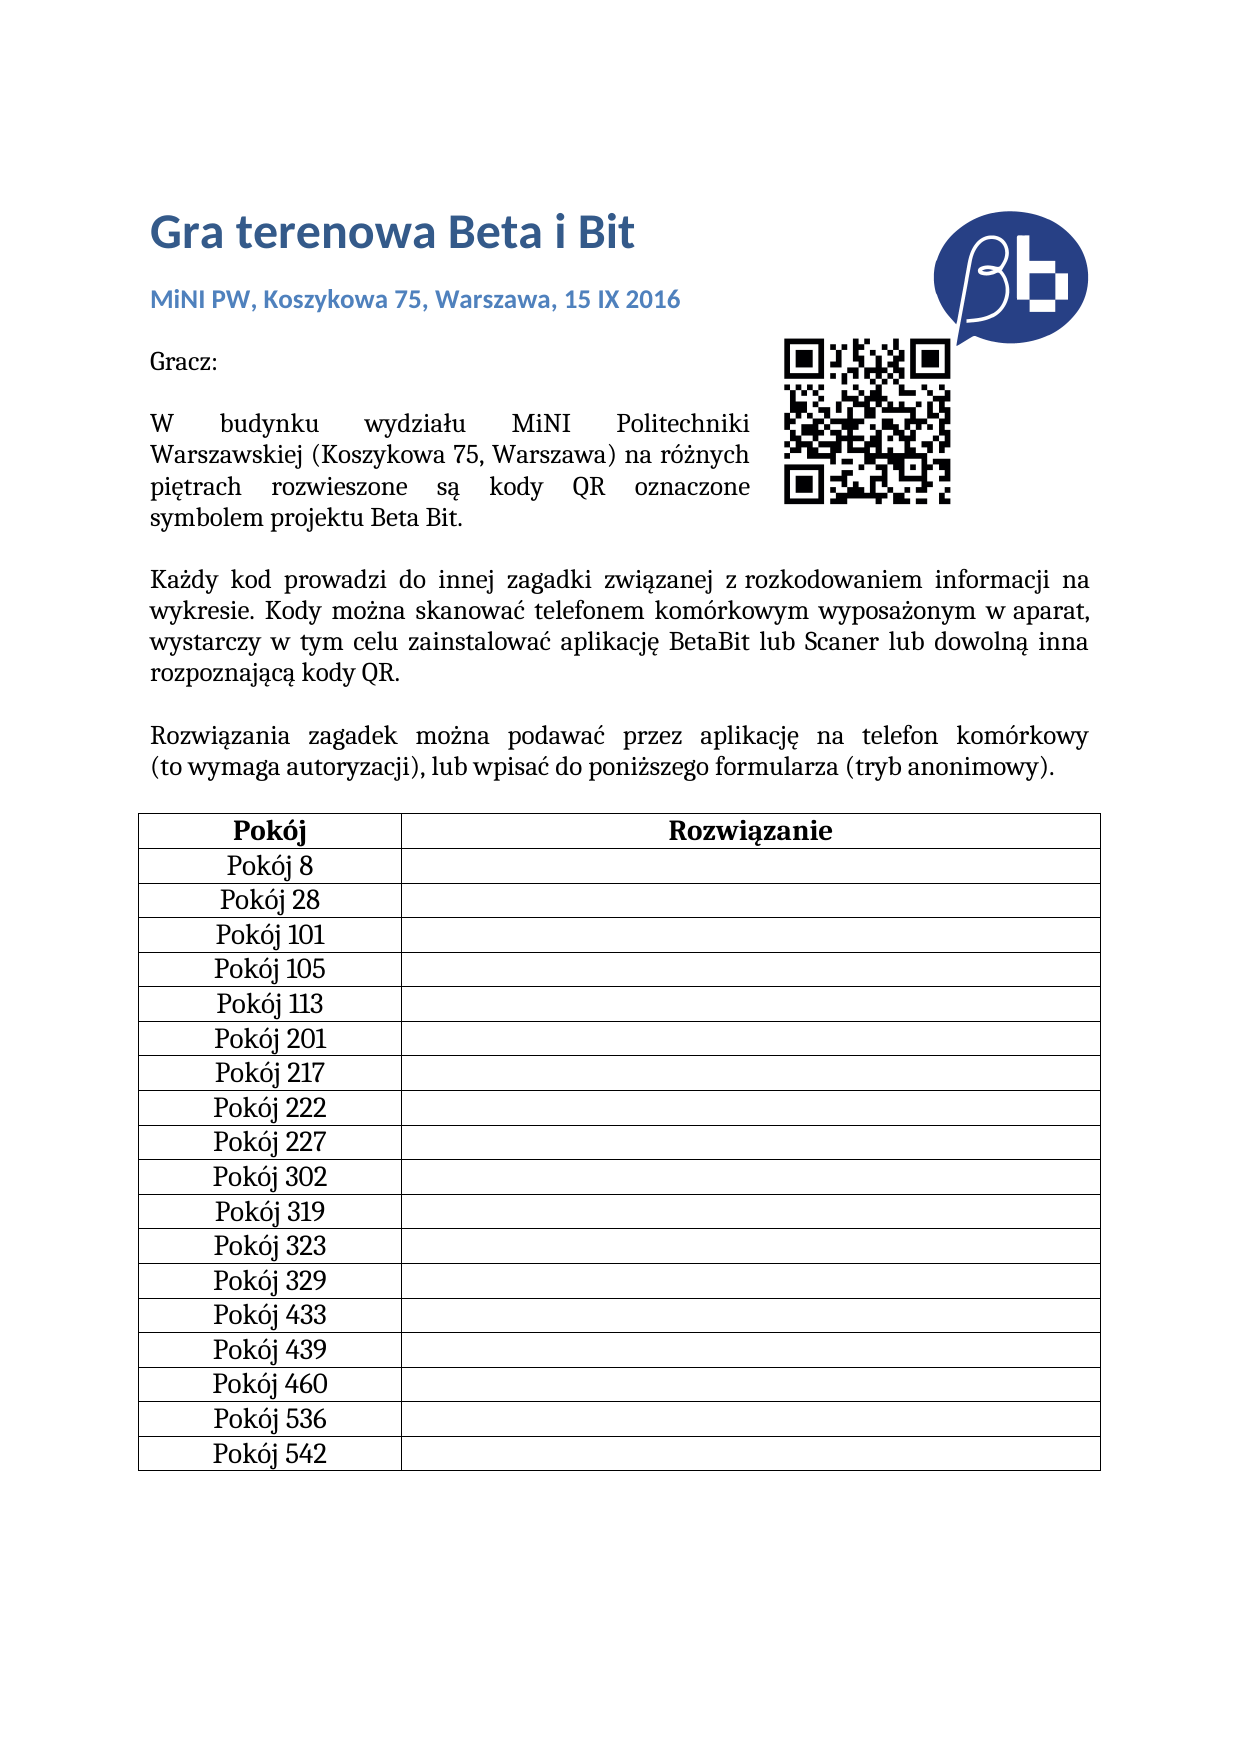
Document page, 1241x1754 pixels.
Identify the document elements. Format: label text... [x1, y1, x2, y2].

text Gracz: [150, 346, 768, 377]
table_cell Pokój 433 [139, 1299, 401, 1332]
picture [768, 197, 1098, 523]
table_cell [402, 1333, 1100, 1367]
text Rozwiązania zagadek można podawać przez aplikację na telefon komórkowy (to wymaga autoryzacji), lub wpisać do poniższego formularza (tryb anonimowy). [150, 720, 1090, 782]
table_cell [402, 1368, 1100, 1401]
table_cell [402, 1091, 1100, 1124]
table_cell [402, 849, 1100, 882]
table_cell [402, 918, 1100, 952]
table_cell Pokój 227 [139, 1126, 401, 1159]
table_cell Pokój 329 [139, 1264, 401, 1297]
table_cell Pokój 542 [139, 1437, 401, 1470]
table_cell [402, 1299, 1100, 1332]
table_cell Pokój 439 [139, 1333, 401, 1367]
table_cell Pokój 113 [139, 987, 401, 1021]
table_cell [402, 1126, 1100, 1159]
table_cell Pokój 323 [139, 1229, 401, 1263]
table_cell [402, 987, 1100, 1021]
table_cell [402, 1056, 1100, 1090]
subtitle MiNI PW, Koszykowa 75, Warszawa, 15 IX 2016 [150, 282, 768, 315]
table_cell Pokój 460 [139, 1368, 401, 1401]
table_cell [402, 1437, 1100, 1470]
table_cell Pokój 319 [139, 1195, 401, 1228]
table_cell [402, 884, 1100, 917]
table_cell Pokój 302 [139, 1160, 401, 1194]
table_cell [402, 1229, 1100, 1263]
table_cell Pokój 8 [139, 849, 401, 882]
table_cell Pokój 222 [139, 1091, 401, 1124]
text Każdy kod prowadzi do innej zagadki związanej z rozkodowaniem informacji na wykresie. Kody można skanować telefonem komórkowym wyposażonym w aparat, wystarczy w tym celu zainstalować aplikację BetaBit lub Scaner lub dowolną inna rozpoznającą kody QR. [150, 564, 1090, 689]
table_cell Pokój 536 [139, 1402, 401, 1436]
table_header Pokój [139, 814, 401, 848]
table_header Rozwiązanie [402, 814, 1100, 848]
table_cell Pokój 105 [139, 953, 401, 986]
table_cell [402, 1402, 1100, 1436]
table_cell Pokój 101 [139, 918, 401, 952]
subtitle Gra terenowa Beta i Bit [150, 200, 768, 261]
table_cell [402, 1195, 1100, 1228]
table_cell Pokój 201 [139, 1022, 401, 1055]
table_cell Pokój 217 [139, 1056, 401, 1090]
table_cell [402, 1264, 1100, 1297]
table_cell Pokój 28 [139, 884, 401, 917]
table_cell [402, 953, 1100, 986]
text W budynku wydziału MiNI Politechniki Warszawskiej (Koszykowa 75, Warszawa) na różnych piętrach rozwieszone są kody QR oznaczone symbolem projektu Beta Bit. [150, 408, 1090, 533]
table_cell [402, 1160, 1100, 1194]
table_cell [402, 1022, 1100, 1055]
